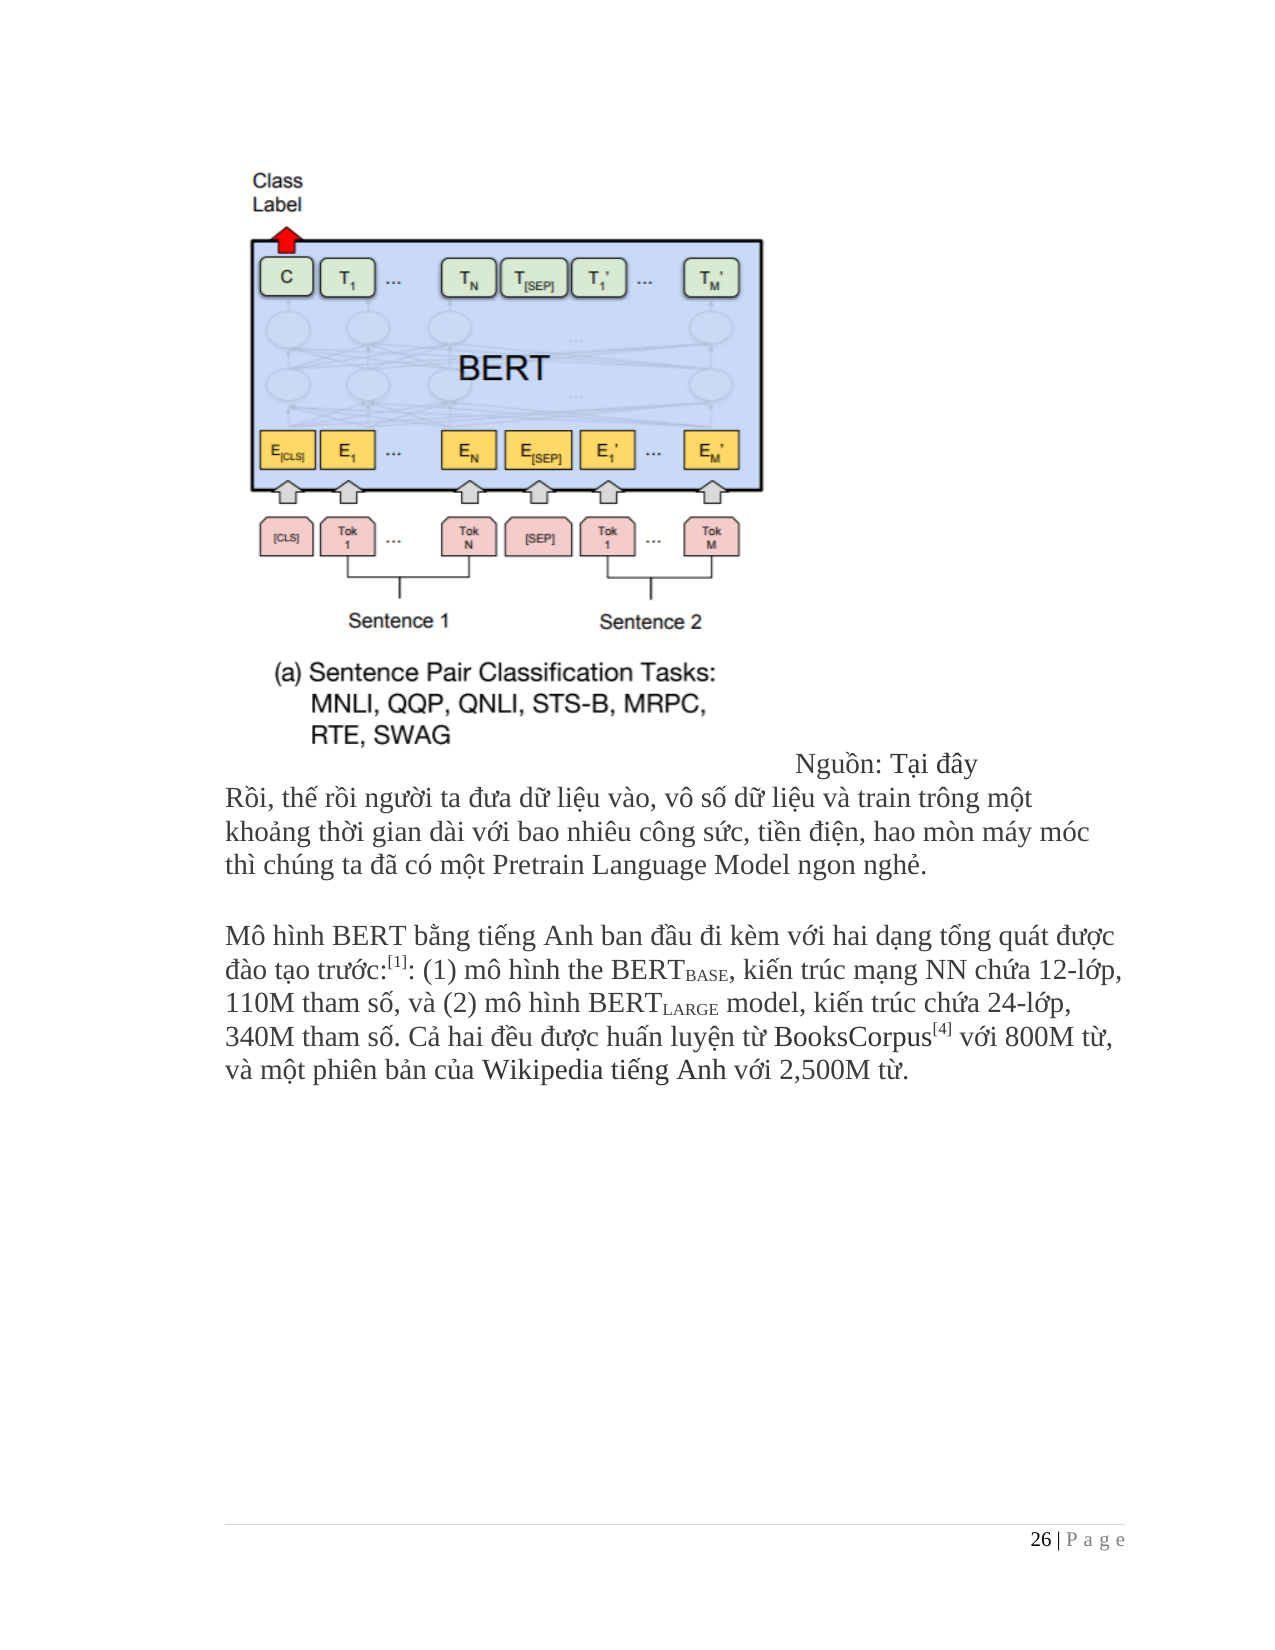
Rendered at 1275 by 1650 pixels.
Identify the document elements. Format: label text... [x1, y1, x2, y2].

text Mô hình BERT bằng tiếng Anh ban đầu đi kèm với hai dạng tổng quát được đào tạo trước:[1]: (1) mô hình the BERTBASE, kiến trúc mạng NN chứa 12-lớp, 110M tham số, và (2) mô hình BERTLARGE model, kiến trúc chứa 24-lớp, 340M tham số. Cả hai đều được huấn luyện từ BooksCorpus[4] với 800M từ, và một phiên bản của Wikipedia tiếng Anh với 2,500M từ. [225, 918, 1125, 1086]
picture [225, 150, 796, 774]
text Rồi, thế rồi người ta đưa dữ liệu vào, vô số dữ liệu và train trông một khoảng thời gian dài với bao nhiêu công sức, tiền điện, hao mòn máy móc thì chúng ta đã có một Pretrain Language Model ngon nghẻ. [225, 780, 1125, 881]
